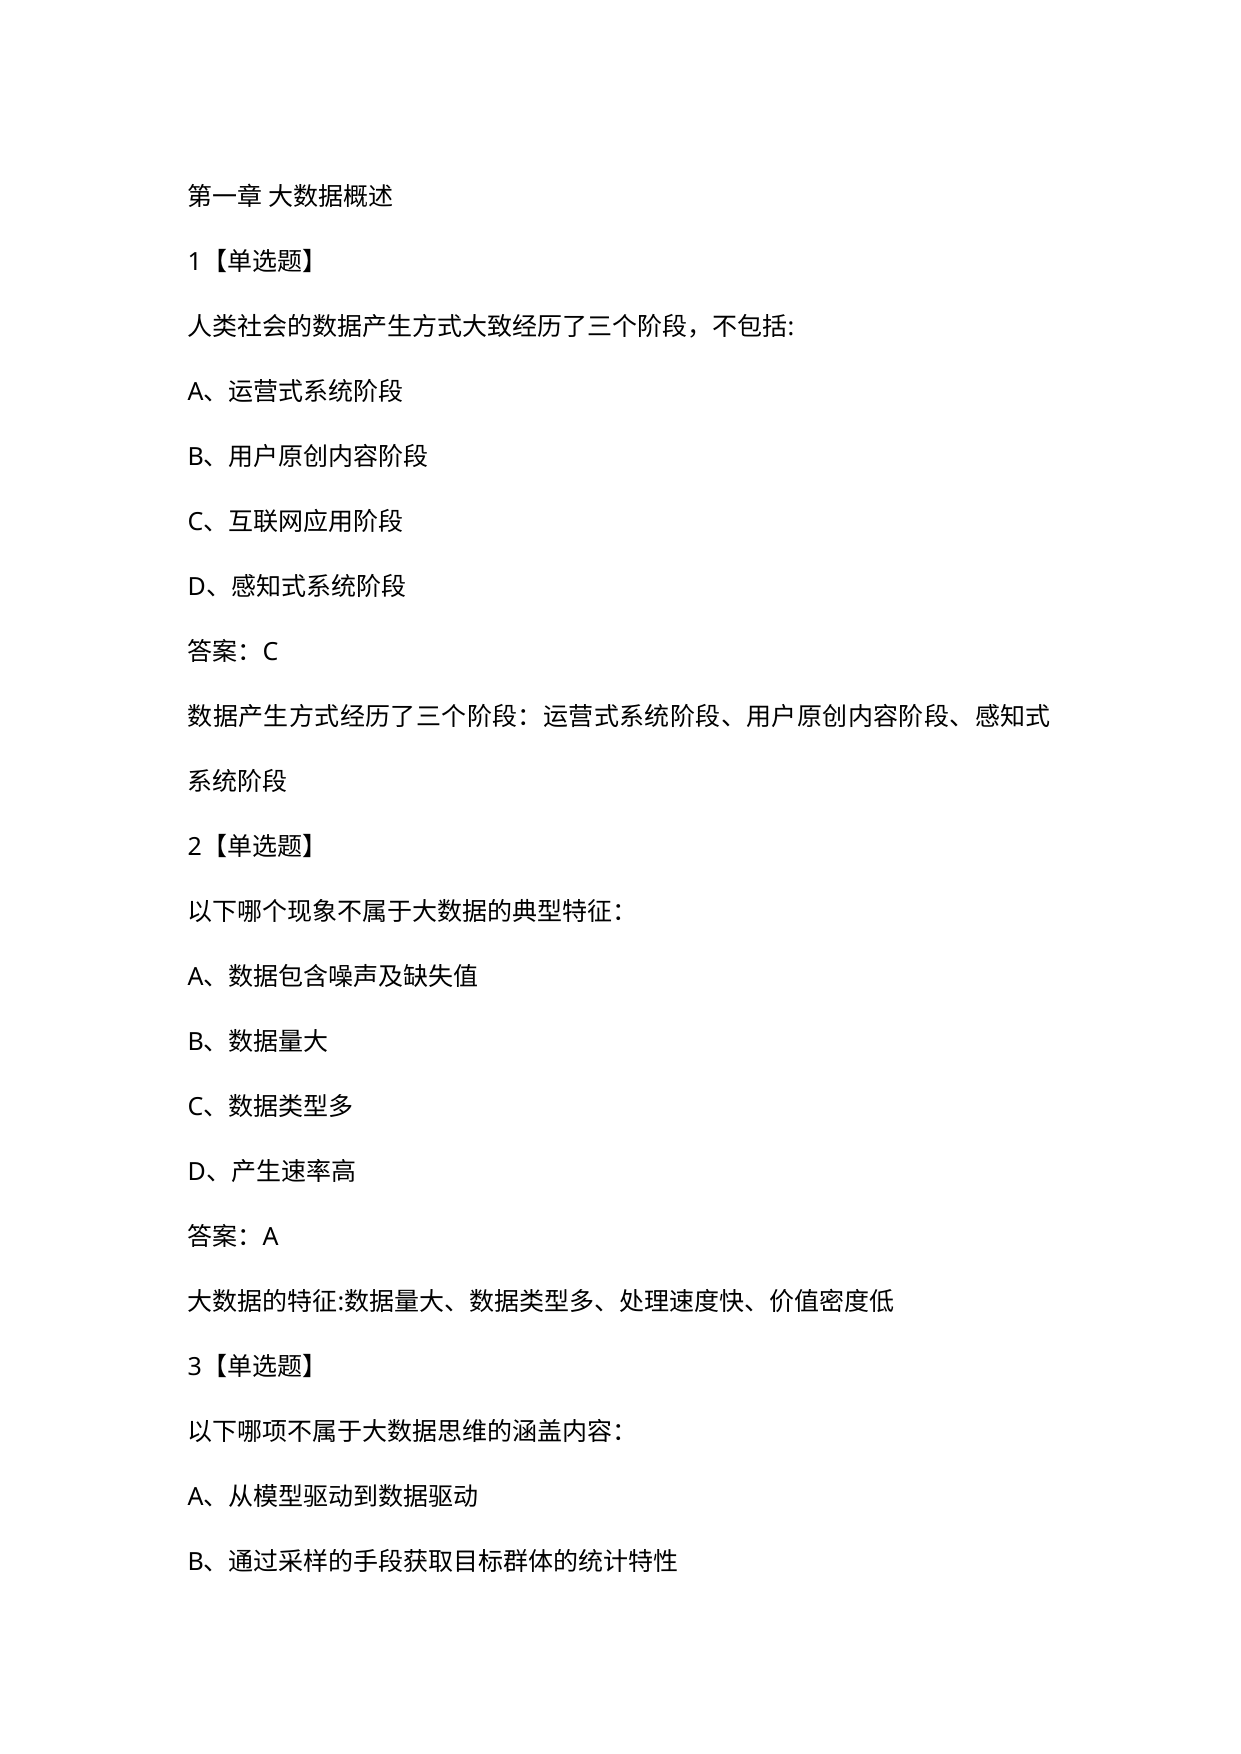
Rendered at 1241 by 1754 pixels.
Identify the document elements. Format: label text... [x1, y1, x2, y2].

text D、感知式系统阶段 [187, 552, 1053, 617]
text 3【单选题】 [187, 1332, 1053, 1397]
text 答案：A [187, 1202, 1053, 1267]
text 人类社会的数据产生方式大致经历了三个阶段，不包括: [187, 292, 1053, 357]
text C、数据类型多 [187, 1072, 1053, 1137]
text B、通过采样的手段获取目标群体的统计特性 [187, 1527, 1053, 1592]
text 1【单选题】 [187, 227, 1053, 292]
text 2【单选题】 [187, 812, 1053, 877]
text B、数据量大 [187, 1007, 1053, 1072]
text A、数据包含噪声及缺失值 [187, 942, 1053, 1007]
text B、用户原创内容阶段 [187, 422, 1053, 487]
text 答案：C [187, 617, 1053, 682]
text C、互联网应用阶段 [187, 487, 1053, 552]
text D、产生速率高 [187, 1137, 1053, 1202]
text 以下哪项不属于大数据思维的涵盖内容： [187, 1397, 1053, 1462]
text 第一章 大数据概述 [187, 162, 1053, 227]
text A、运营式系统阶段 [187, 357, 1053, 422]
text A、从模型驱动到数据驱动 [187, 1462, 1053, 1527]
text 大数据的特征:数据量大、数据类型多、处理速度快、价值密度低 [187, 1267, 1053, 1332]
text 以下哪个现象不属于大数据的典型特征： [187, 877, 1053, 942]
text 数据产生方式经历了三个阶段：运营式系统阶段、用户原创内容阶段、感知式系统阶段 [187, 682, 1053, 812]
